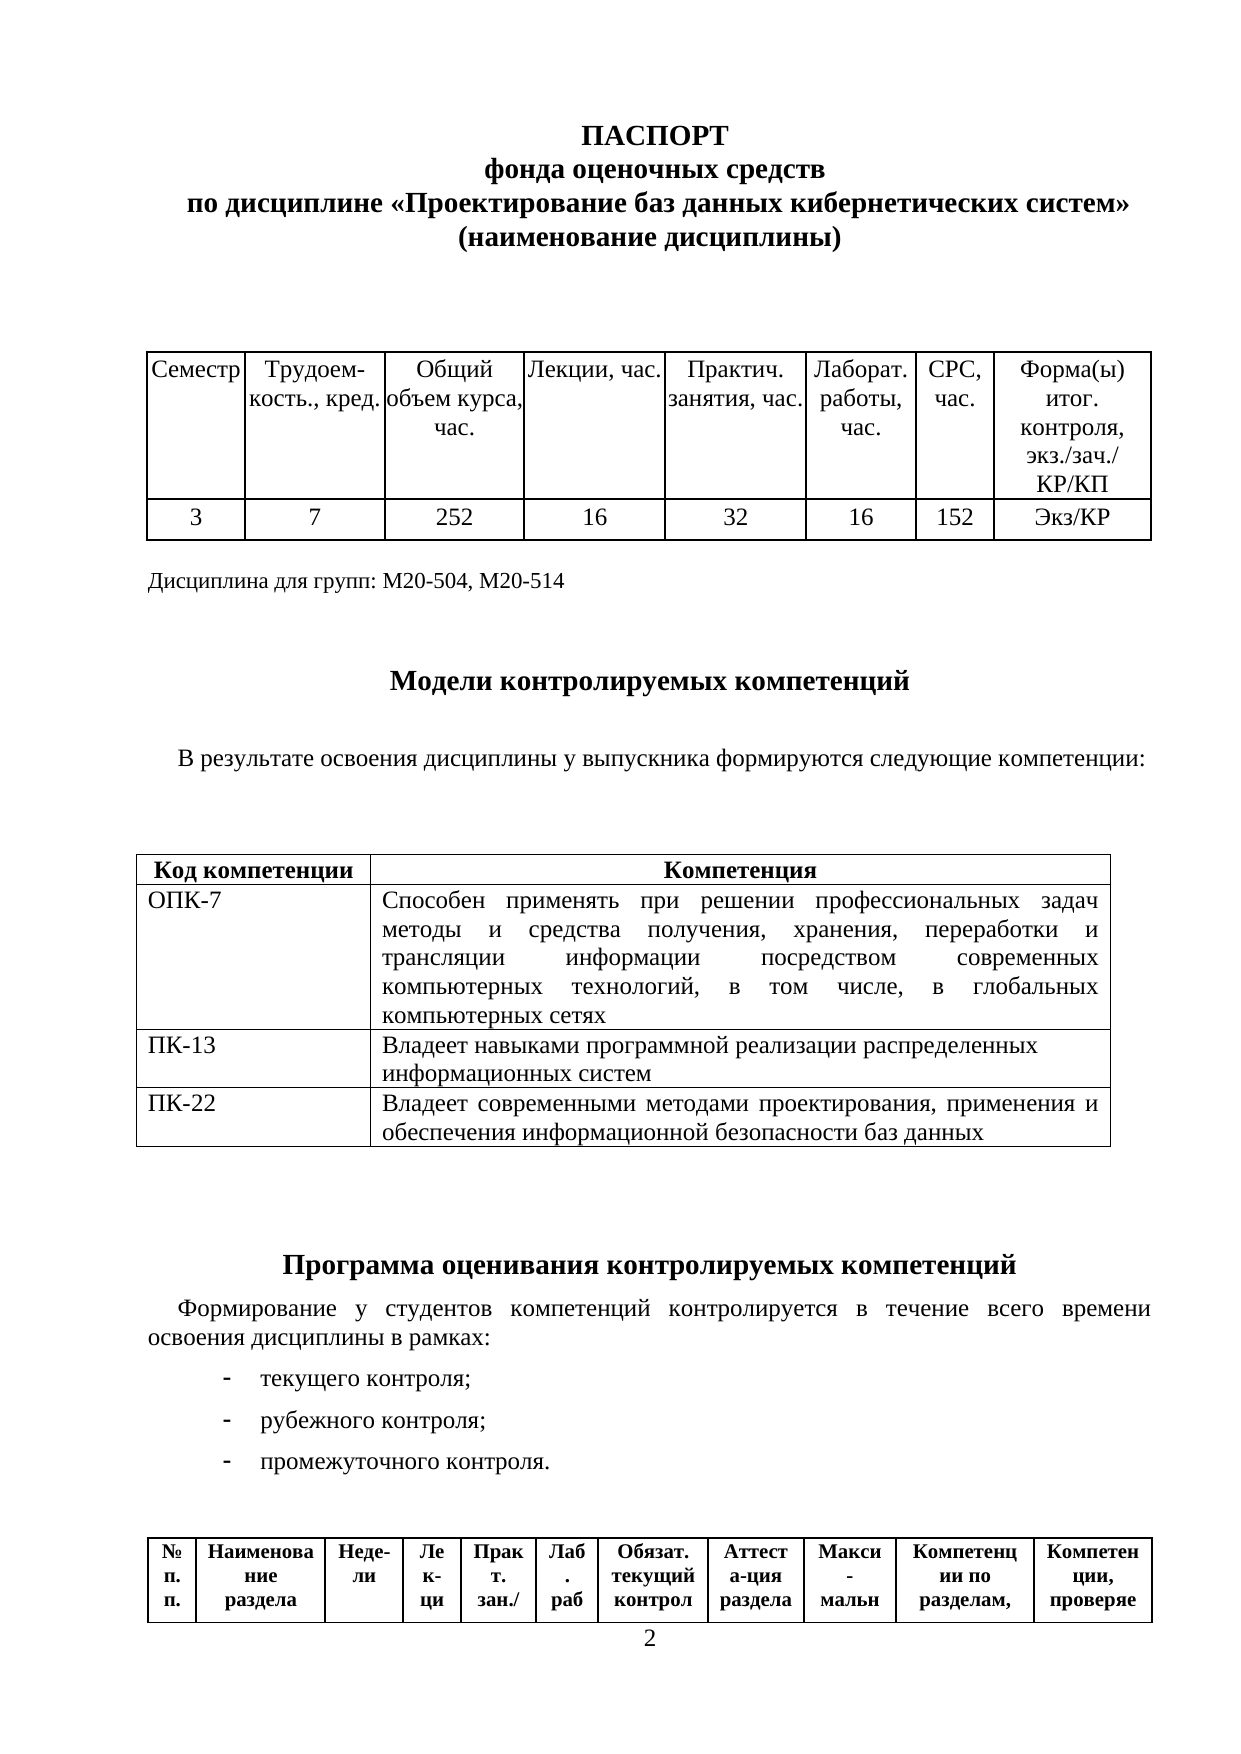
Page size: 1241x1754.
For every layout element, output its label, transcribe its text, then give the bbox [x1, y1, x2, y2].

table_cell 16 [807, 500, 915, 539]
table_cell Владеет современными методами проектирования, применения и обеспечения информационной безопасности баз данных [371, 1088, 1110, 1146]
table_header Лаборат. работы, час. [807, 353, 915, 498]
table_header № п.п. [149, 1539, 195, 1622]
table_cell Способен применять при решении профессиональных задач методы и средства получения, хранения, переработки и трансляции информации посредством современных компьютерных технологий, в том числе, в глобальных компьютерных сетях [371, 885, 1110, 1029]
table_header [805, 1539, 895, 1622]
list текущего контроля; [223, 1363, 1152, 1392]
text по дисциплине «Проектирование баз данных кибернетических систем» [158, 185, 1152, 219]
table_header Форма(ы) итог. контроля, экз./зач./ КР/КП [995, 353, 1150, 498]
table_header Лаб. рабо-ты, час. [537, 1539, 597, 1622]
table_cell Владеет навыками программной реализации распределенных информационных систем [371, 1030, 1110, 1087]
table_cell 152 [917, 500, 993, 539]
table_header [897, 1539, 1033, 1622]
table_header Лекции, час. [525, 353, 664, 498]
text Модели контролируемых компетенций [148, 663, 1152, 697]
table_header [1035, 1539, 1151, 1622]
text ПАСПОРТ [158, 118, 1152, 152]
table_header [197, 1539, 324, 1622]
list промежуточного контроля. [223, 1446, 1152, 1475]
table_header Компетенция [371, 855, 1110, 884]
table_cell 32 [666, 500, 805, 539]
table_header Практич. занятия, час. [666, 353, 805, 498]
table_cell 3 [148, 500, 244, 539]
table_cell ПК-22 [137, 1088, 370, 1146]
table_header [462, 1539, 535, 1622]
text Программа оценивания контролируемых компетенций [148, 1247, 1152, 1281]
table_cell Экз/КР [995, 500, 1150, 539]
text фонда оценочных средств [158, 152, 1152, 185]
text Дисциплина для групп: М20-504, М20-514 [148, 567, 1152, 594]
table_cell 16 [525, 500, 664, 539]
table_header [599, 1539, 707, 1622]
table_header Общий объем курса, час. [386, 353, 523, 498]
table_cell ОПК-7 [137, 885, 370, 1029]
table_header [709, 1539, 803, 1622]
table_header СРС, час. [917, 353, 993, 498]
table_header Лек-ции, час. [404, 1539, 460, 1622]
table_header Семестр [148, 353, 244, 498]
table_cell 7 [246, 500, 384, 539]
table_header Код компетенции [137, 855, 370, 884]
list рубежного контроля; [223, 1405, 1152, 1433]
text В результате освоения дисциплины у выпускника формируются следующие компетенции: [148, 743, 1152, 772]
text (наименование дисциплины) [148, 219, 1152, 252]
table_header Неде-ли [326, 1539, 402, 1622]
table_cell ПК-13 [137, 1030, 370, 1087]
text Формирование у студентов компетенций контролируется в течение всего времени освоения дисциплины в рамках: [148, 1293, 1152, 1351]
table_cell 252 [386, 500, 523, 539]
table_header Трудоем-кость., кред. [246, 353, 384, 498]
